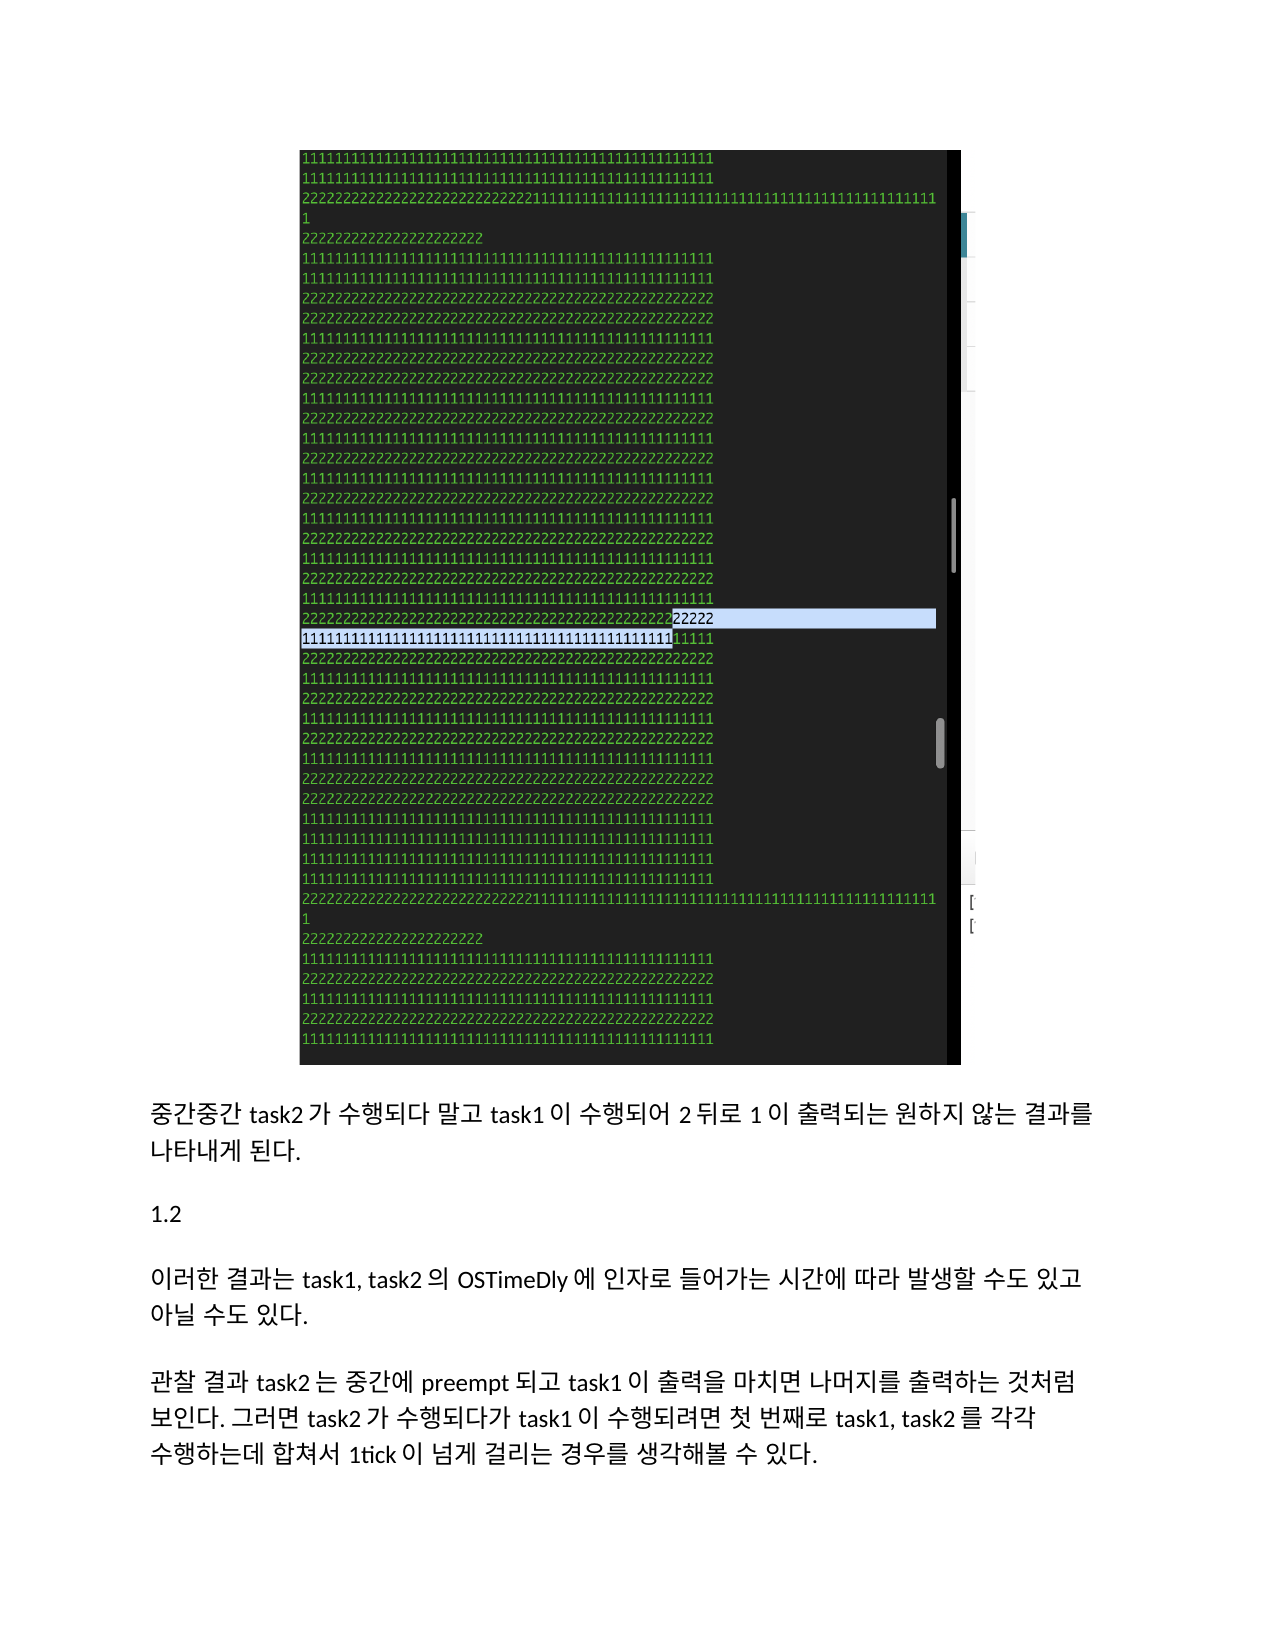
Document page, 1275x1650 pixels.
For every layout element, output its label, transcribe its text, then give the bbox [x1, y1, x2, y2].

text 중간중간 task2가 수행되다 말고 task1이 수행되어 2뒤로 1이 출력되는 원하지 않는 결과를 나타내게 된다. [150, 1095, 1125, 1167]
text 1.2 [150, 1198, 1125, 1228]
text 이러한 결과는 task1, task2의 OSTimeDly에 인자로 들어가는 시간에 따라 발생할 수도 있고 아닐 수도 있다. [150, 1259, 1125, 1332]
text 관찰 결과 task2는 중간에 preempt 되고 task1이 출력을 마치면 나머지를 출력하는 것처럼 보인다. 그러면 task2가 수행되다가 task1이 수행되려면 첫 번째로 task1, task2를 각각 수행하는데 합쳐서 1tick이 넘게 걸리는 경우를 생각해볼 수 있다. [150, 1362, 1125, 1471]
picture [299, 150, 976, 1065]
